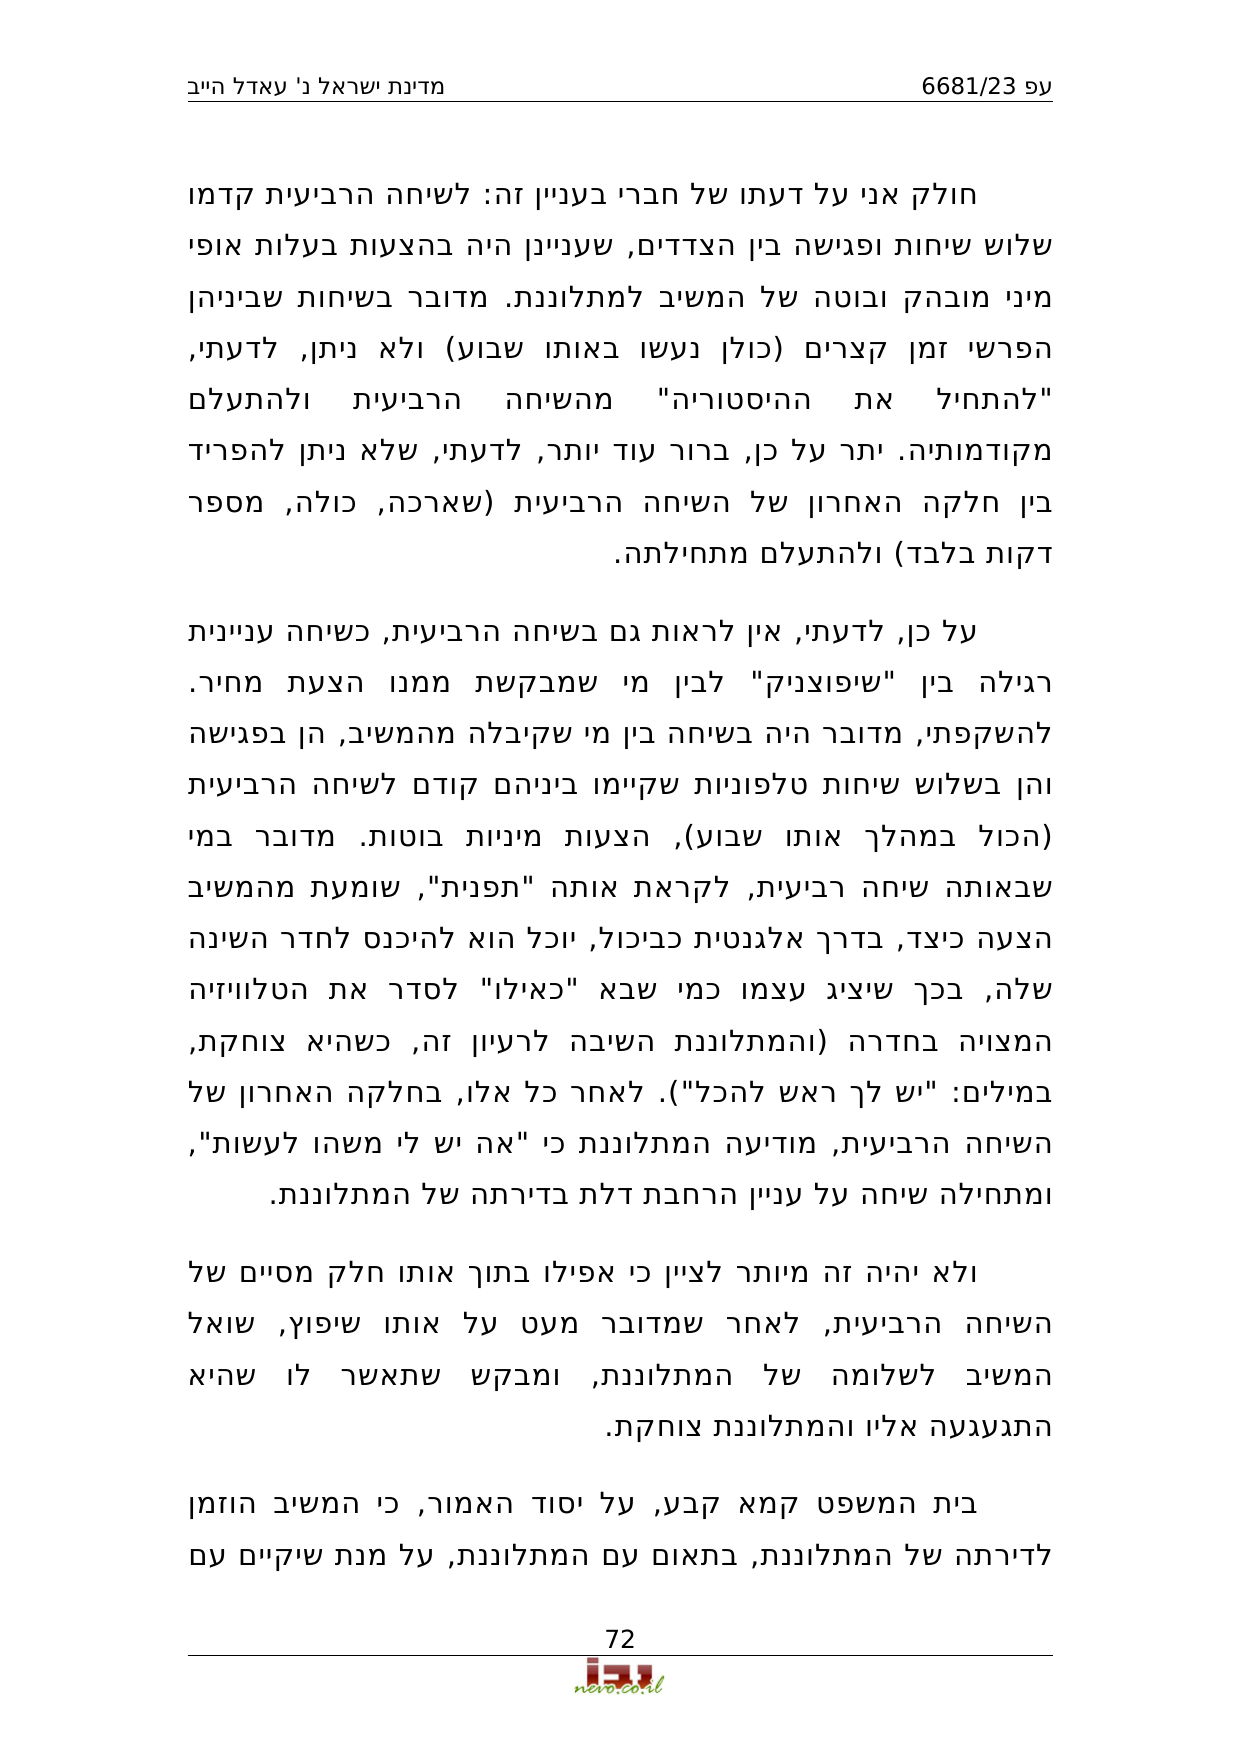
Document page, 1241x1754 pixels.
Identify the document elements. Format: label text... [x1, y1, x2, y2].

picture [574, 1657, 666, 1695]
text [187, 1487, 1053, 1572]
text על כן, לדעתי, אין לראות גם בשיחה הרביעית, כשיחה עניינית רגילה בין "שיפוצניק" לבין מי שמבקשת ממנו הצעת מחיר. להשקפתי, מדובר היה בשיחה בין מי שקיבלה מהמשיב, הן בפגישה והן בשלוש שיחות טלפוניות שקיימו ביניהם קודם לשיחה הרביעית (הכול במהלך אותו שבוע), הצעות מיניות בוטות. מדובר במי שבאותה שיחה רביעית, לקראת אותה "תפנית", שומעת מהמשיב הצעה כיצד, בדרך אלגנטית כביכול, יוכל הוא להיכנס לחדר השינה שלה, בכך שיציג עצמו כמי שבא "כאילו" לסדר את הטלוויזיה המצויה בחדרה (והמתלוננת השיבה לרעיון זה, כשהיא צוחקת, במילים: "יש לך ראש להכל"). לאחר כל אלו, בחלקה האחרון של השיחה הרביעית, מודיעה המתלוננת כי "אה יש לי משהו לעשות", ומתחילה שיחה על עניין הרחבת דלת בדירתה של המתלוננת. [187, 614, 1053, 1212]
text ולא יהיה זה מיותר לציין כי אפילו בתוך אותו חלק מסיים של השיחה הרביעית, לאחר שמדובר מעט על אותו שיפוץ, שואל המשיב לשלומה של המתלוננת, ומבקש שתאשר לו שהיא התגעגעה אליו והמתלוננת צוחקת. [187, 1255, 1053, 1443]
text חולק אני על דעתו של חברי בעניין זה: לשיחה הרביעית קדמו שלוש שיחות ופגישה בין הצדדים, שעניינן היה בהצעות בעלות אופי מיני מובהק ובוטה של המשיב למתלוננת. מדובר בשיחות שביניהן הפרשי זמן קצרים (כולן נעשו באותו שבוע) ולא ניתן, לדעתי, "להתחיל את ההיסטוריה" מהשיחה הרביעית ולהתעלם מקודמותיה. יתר על כן, ברור עוד יותר, לדעתי, שלא ניתן להפריד בין חלקה האחרון של השיחה הרביעית (שארכה, כולה, מספר דקות בלבד) ולהתעלם מתחילתה. [187, 177, 1053, 570]
